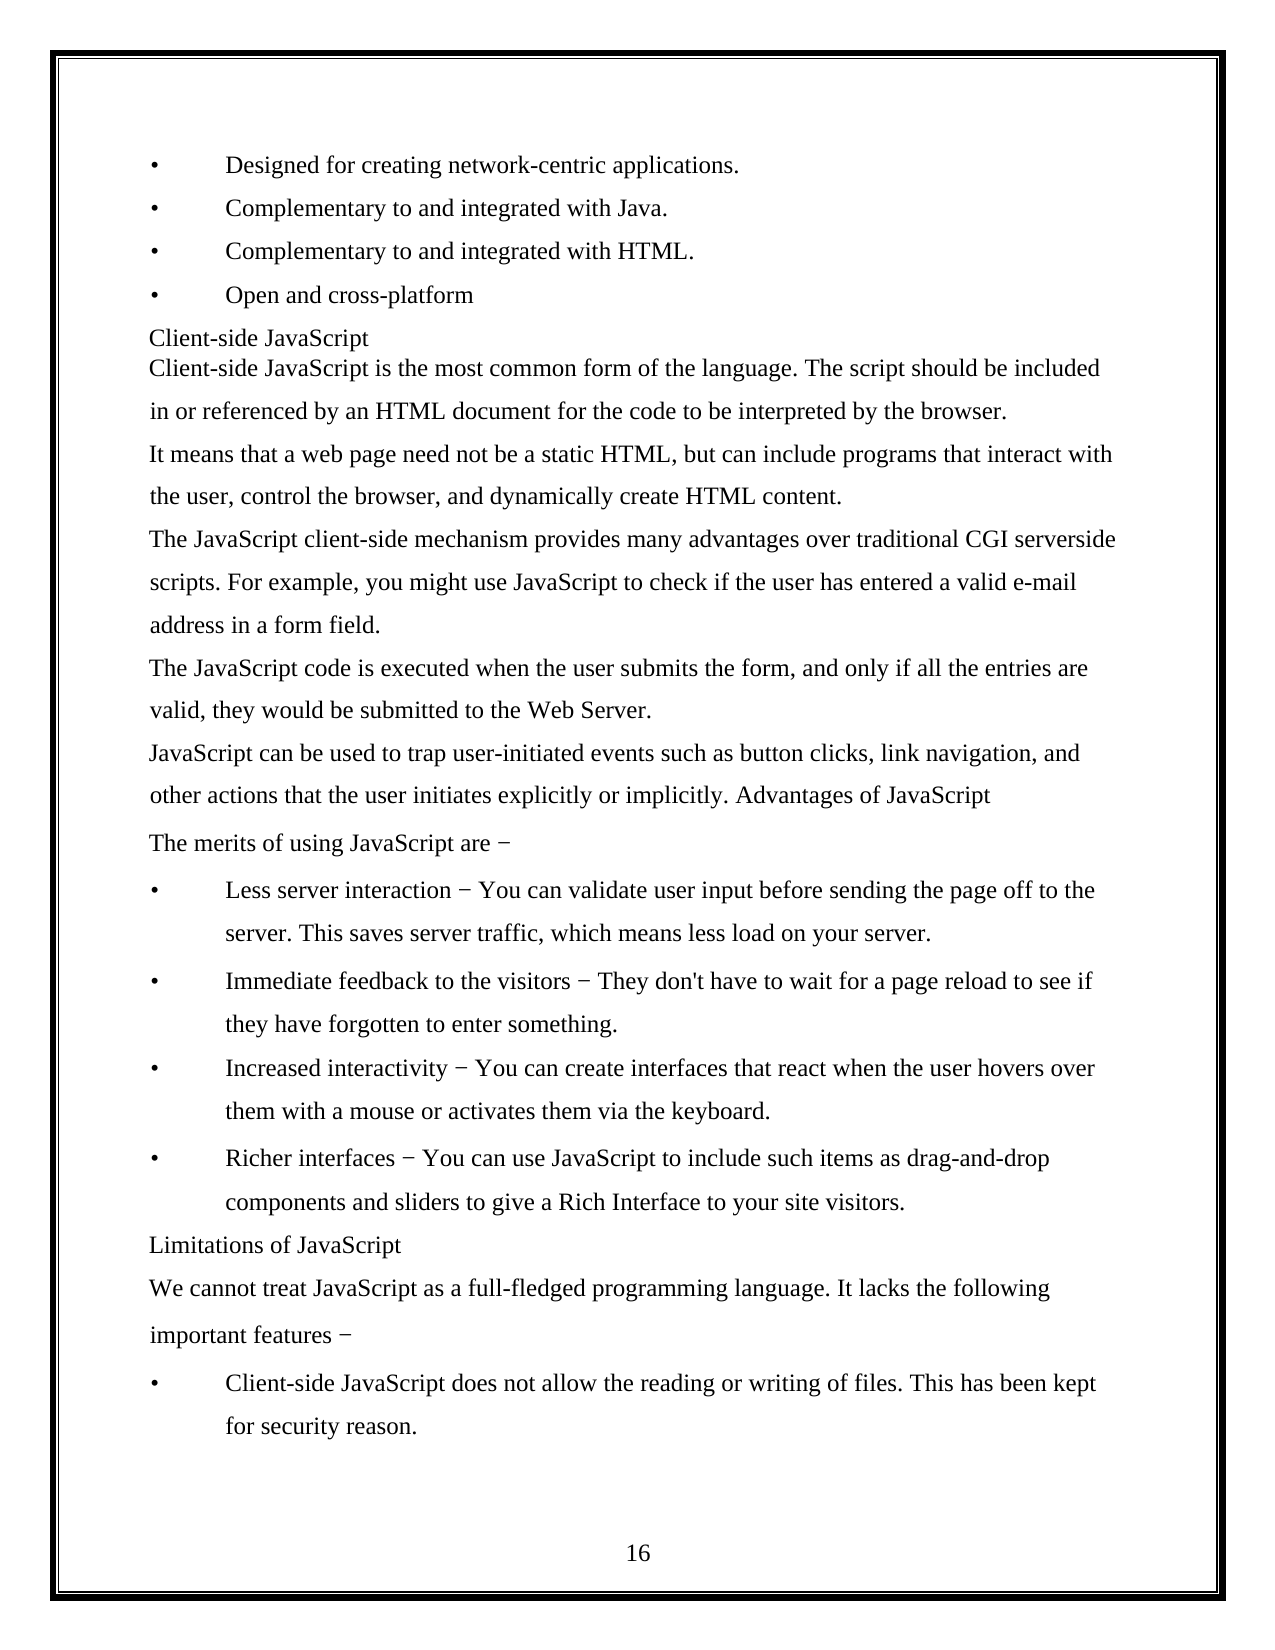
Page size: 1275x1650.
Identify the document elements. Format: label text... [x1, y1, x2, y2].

text The JavaScript client-side mechanism provides many advantages over traditional CGI serverside scripts. For example, you might use JavaScript to check if the user has entered a valid e-mail address in a form field. [148, 524, 1125, 638]
list Client-side JavaScript does not allow the reading or writing of files. This has been kept for security reason. [150, 1368, 1125, 1440]
text The JavaScript code is executed when the user submits the form, and only if all the entries are valid, they would be submitted to the Web Server. [148, 653, 1125, 724]
list Open and cross-platform [150, 280, 1125, 309]
text JavaScript can be used to trap user-initiated events such as button clicks, link navigation, and other actions that the user initiates explicitly or implicitly. Advantages of JavaScript [148, 738, 1082, 809]
text The merits of using JavaScript are − [148, 828, 1125, 857]
list Designed for creating network-centric applications. [150, 150, 1125, 179]
list Increased interactivity − You can create interfaces that react when the user hovers over them with a mouse or activates them via the keyboard. [150, 1053, 1125, 1125]
list Complementary to and integrated with HTML. [150, 236, 1125, 265]
text Limitations of JavaScript [148, 1230, 1125, 1259]
list Richer interfaces − You can use JavaScript to include such items as drag-and-drop components and sliders to give a Rich Interface to your site visitors. [150, 1143, 1125, 1215]
text Client-side JavaScript [148, 323, 1125, 352]
text It means that a web page need not be a static HTML, but can include programs that interact with the user, control the browser, and dynamically create HTML content. [148, 439, 1125, 510]
list Immediate feedback to the visitors − They don't have to wait for a page reload to see if they have forgotten to enter something. [150, 966, 1125, 1038]
text Client-side JavaScript is the most common form of the language. The script should be included in or referenced by an HTML document for the code to be interpreted by the browser. [148, 353, 1125, 425]
list Less server interaction − You can validate user input before sending the page off to the server. This saves server traffic, which means less load on your server. [150, 875, 1125, 947]
text We cannot treat JavaScript as a full-fledged programming language. It lacks the following important features − [148, 1273, 1125, 1349]
list Complementary to and integrated with Java. [150, 193, 1125, 222]
